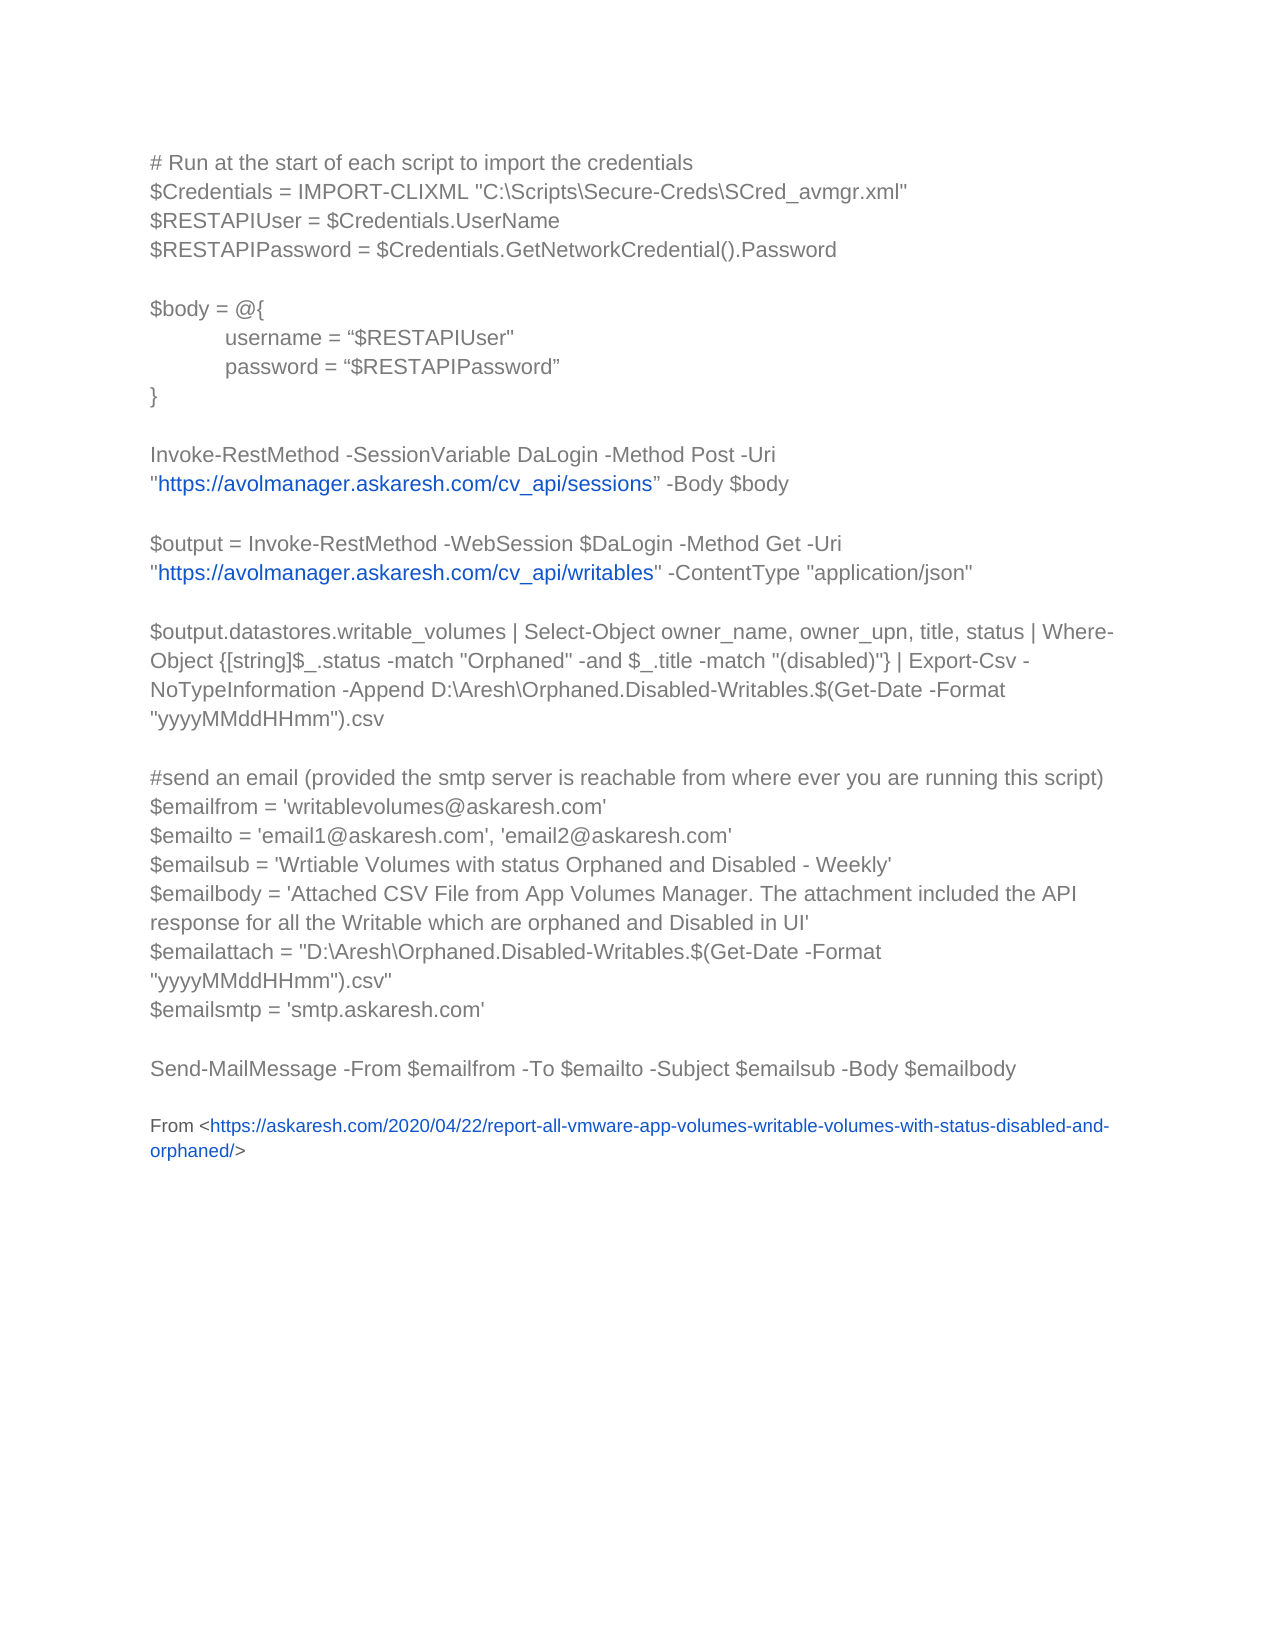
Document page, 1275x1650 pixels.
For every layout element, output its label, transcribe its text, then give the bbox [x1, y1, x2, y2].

text $body = @{ username = “$RESTAPIUser" password = “$RESTAPIPassword” } [150, 296, 1125, 438]
text From <https://askaresh.com/2020/04/22/report-all-vmware-app-volumes-writable-volumes-with-status-disabled-and-orphaned/> [150, 1115, 1125, 1161]
text #send an email (provided the smtp server is reachable from where ever you are running this script) $emailfrom = 'writablevolumes@askaresh.com' $emailto = 'email1@askaresh.com', 'email2@askaresh.com' $emailsub = 'Wrtiable Volumes with status Orphaned and Disabled - Weekly' $emailbody = 'Attached CSV File from App Volumes Manager. The attachment included the API response for all the Writable which are orphaned and Disabled in UI' $emailattach = "D:\Aresh\Orphaned.Disabled-Writables.$(Get-Date -Format "yyyyMMddHHmm").csv" $emailsmtp = 'smtp.askaresh.com' [150, 765, 1125, 1052]
text $output.datastores.writable_volumes | Select-Object owner_name, owner_upn, title, status | Where-Object {[string]$_.status -match "Orphaned" -and $_.title -match "(disabled)"} | Export-Csv -NoTypeInformation -Append D:\Aresh\Orphaned.Disabled-Writables.$(Get-Date -Format "yyyyMMddHHmm").csv [150, 619, 1125, 761]
text Invoke-RestMethod -SessionVariable DaLogin -Method Post -Uri "https://avolmanager.askaresh.com/cv_api/sessions” -Body $body [150, 442, 1125, 527]
text # Run at the start of each script to import the credentials $Credentials = IMPORT-CLIXML "C:\Scripts\Secure-Creds\SCred_avmgr.xml" $RESTAPIUser = $Credentials.UserName $RESTAPIPassword = $Credentials.GetNetworkCredential().Password [150, 150, 1125, 292]
text Send-MailMessage -From $emailfrom -To $emailto -Subject $emailsub -Body $emailbody [150, 1056, 1125, 1081]
text $output = Invoke-RestMethod -WebSession $DaLogin -Method Get -Uri "https://avolmanager.askaresh.com/cv_api/writables" -ContentType "application/json" [150, 531, 1125, 615]
